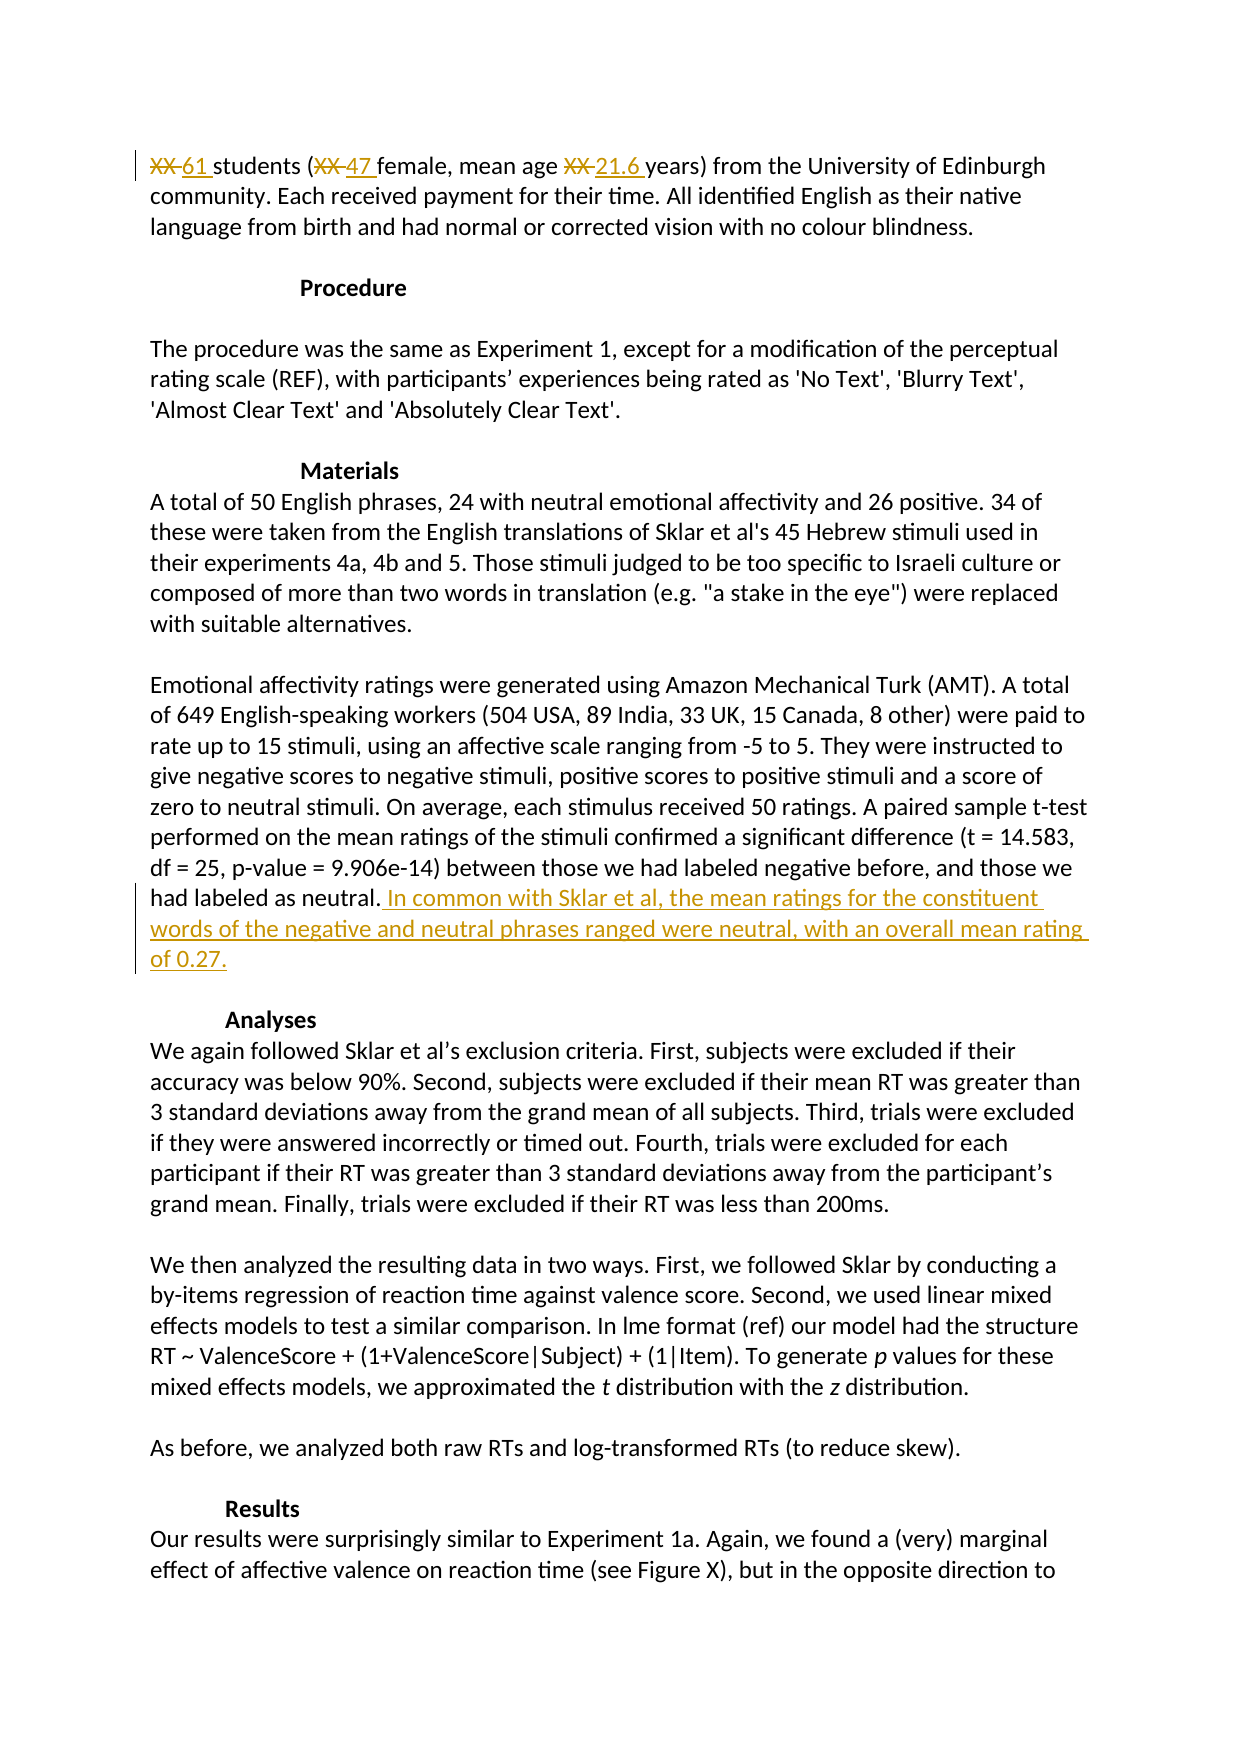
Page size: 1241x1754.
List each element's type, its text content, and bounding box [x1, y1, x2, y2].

text As before, we analyzed both raw RTs and log-transformed RTs (to reduce skew). [150, 1432, 1090, 1462]
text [150, 1523, 1090, 1584]
text Results [150, 1493, 1090, 1523]
text Analyses [150, 1004, 1090, 1035]
text students (female, mean age years) from the University of Edinburgh community. Each received payment for their time. All identified English as their native language from birth and had normal or corrected vision with no colour blindness. [150, 150, 1090, 242]
text A total of 50 English phrases, 24 with neutral emotional affectivity and 26 positive. 34 of these were taken from the English translations of Sklar et al's 45 Hebrew stimuli used in their experiments 4a, 4b and 5. Those stimuli judged to be too specific to Israeli culture or composed of more than two words in translation (e.g. "a stake in the eye") were replaced with suitable alternatives. [150, 486, 1090, 638]
text We again followed Sklar et al’s exclusion criteria. First, subjects were excluded if their accuracy was below 90%. Second, subjects were excluded if their mean RT was greater than 3 standard deviations away from the grand mean of all subjects. Third, trials were excluded if they were answered incorrectly or timed out. Fourth, trials were excluded for each participant if their RT was greater than 3 standard deviations away from the participant’s grand mean. Finally, trials were excluded if their RT was less than 200ms. [150, 1035, 1090, 1218]
text Emotional affectivity ratings were generated using Amazon Mechanical Turk (AMT). A total of 649 English-speaking workers (504 USA, 89 India, 33 UK, 15 Canada, 8 other) were paid to rate up to 15 stimuli, using an affective scale ranging from -5 to 5. They were instructed to give negative scores to negative stimuli, positive scores to positive stimuli and a score of zero to neutral stimuli. On average, each stimulus received 50 ratings. A paired sample t-test performed on the mean ratings of the stimuli confirmed a significant difference (t = 14.583, df = 25, p-value = 9.906e-14) between those we had labeled negative before, and those we had labeled as neutral. [150, 669, 1090, 974]
text Materials [225, 455, 1090, 486]
text Procedure [225, 272, 1090, 303]
text We then analyzed the resulting data in two ways. First, we followed Sklar by conducting a by-items regression of reaction time against valence score. Second, we used linear mixed effects models to test a similar comparison. In lme format (ref) our model had the structure RT ~ ValenceScore + (1+ValenceScore|Subject) + (1|Item). To generate p values for these mixed effects models, we approximated the t distribution with the z distribution. [150, 1249, 1090, 1401]
text The procedure was the same as Experiment 1, except for a modification of the perceptual rating scale (REF), with participants’ experiences being rated as 'No Text', 'Blurry Text', 'Almost Clear Text' and 'Absolutely Clear Text'. [150, 333, 1090, 425]
